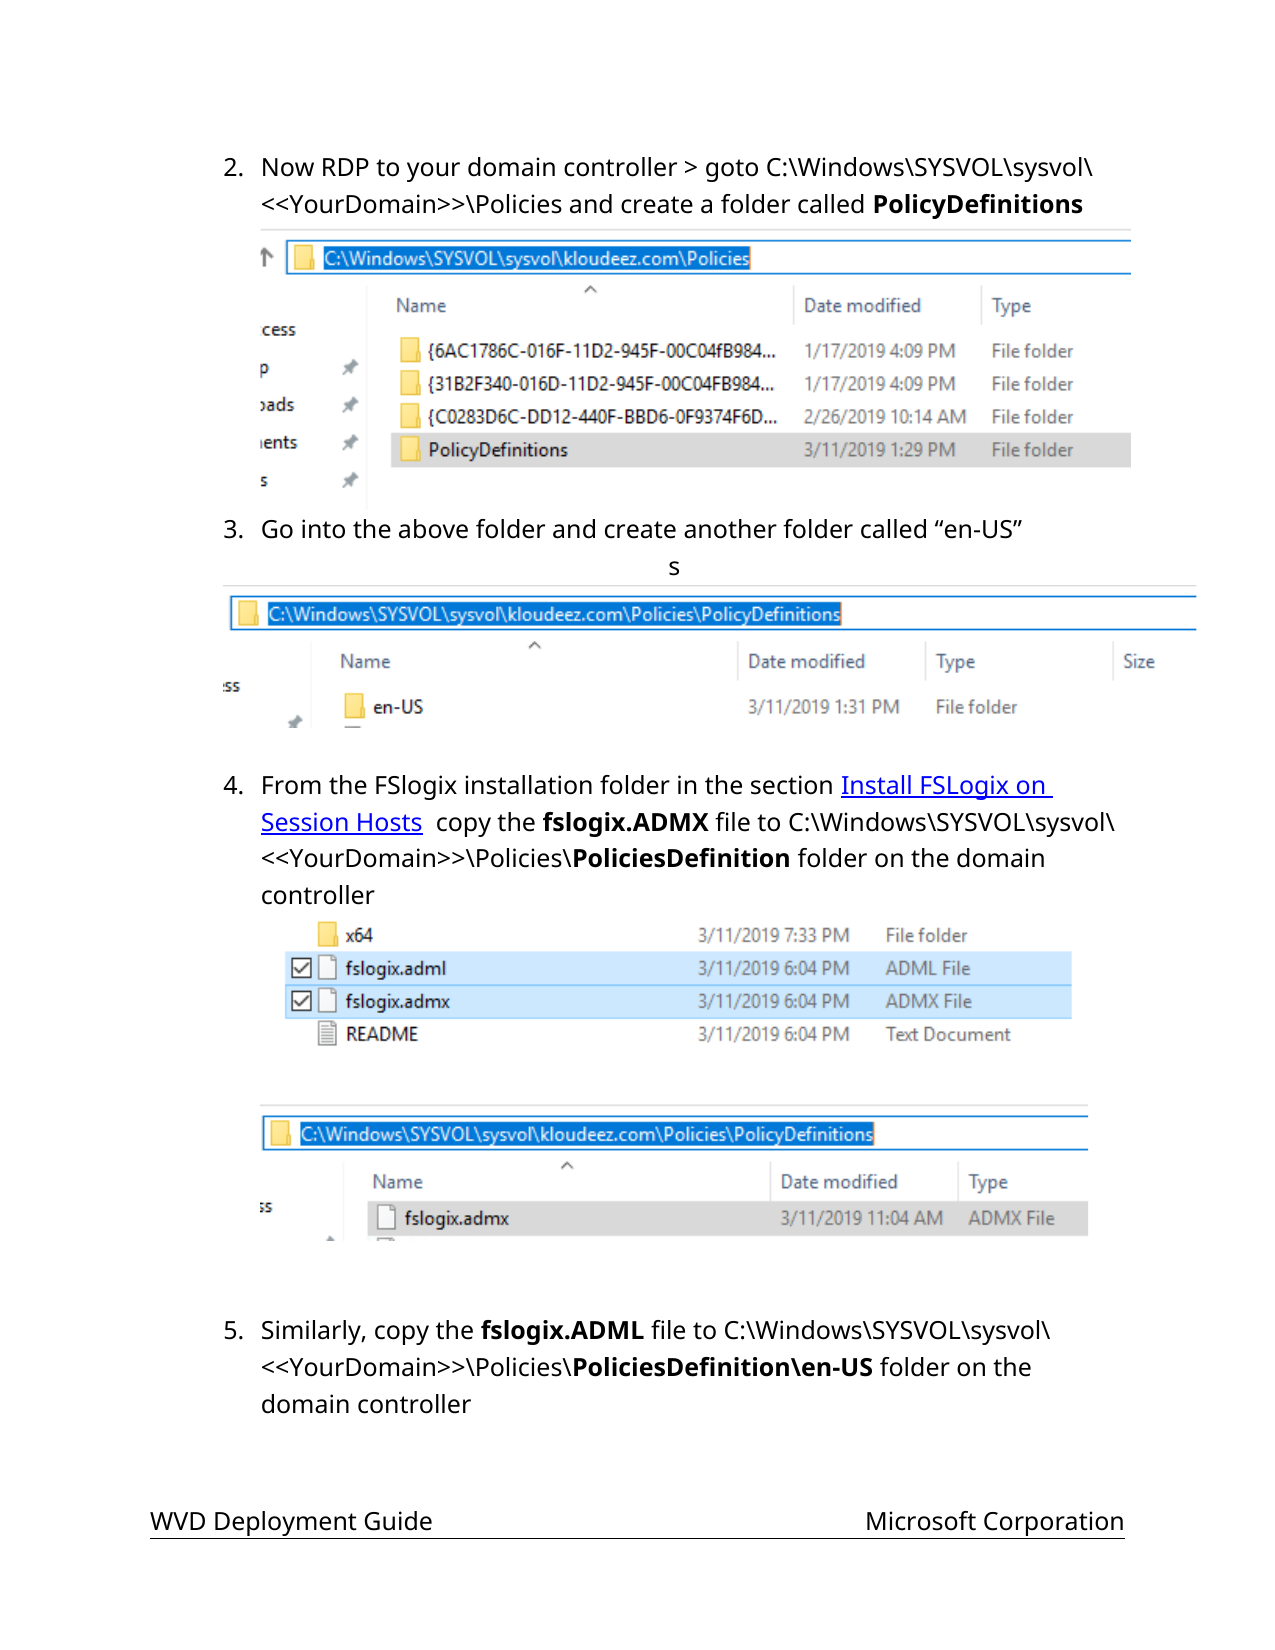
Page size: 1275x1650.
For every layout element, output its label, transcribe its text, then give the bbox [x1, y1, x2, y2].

list Now RDP to your domain controller > goto C:\Windows\SYSVOL\sysvol\<<YourDomain>>\Policies and create a folder called PolicyDefinitions [223, 150, 1125, 221]
list s [223, 549, 1125, 585]
picture [276, 914, 1072, 1082]
list From the FSlogix installation folder in the section Install FSLogix on Session Hosts copy the fslogix.ADMX file to C:\Windows\SYSVOL\sysvol\<<YourDomain>>\Policies\PoliciesDefinition folder on the domain controller [223, 767, 1125, 912]
picture [223, 585, 1197, 728]
picture [260, 1101, 1089, 1241]
list Similarly, copy the fslogix.ADML file to C:\Windows\SYSVOL\sysvol\<<YourDomain>>\Policies\PoliciesDefinition\en-US folder on the domain controller [223, 1313, 1125, 1421]
picture [260, 223, 1131, 510]
list Go into the above folder and create another folder called “en-US” [223, 512, 1125, 546]
